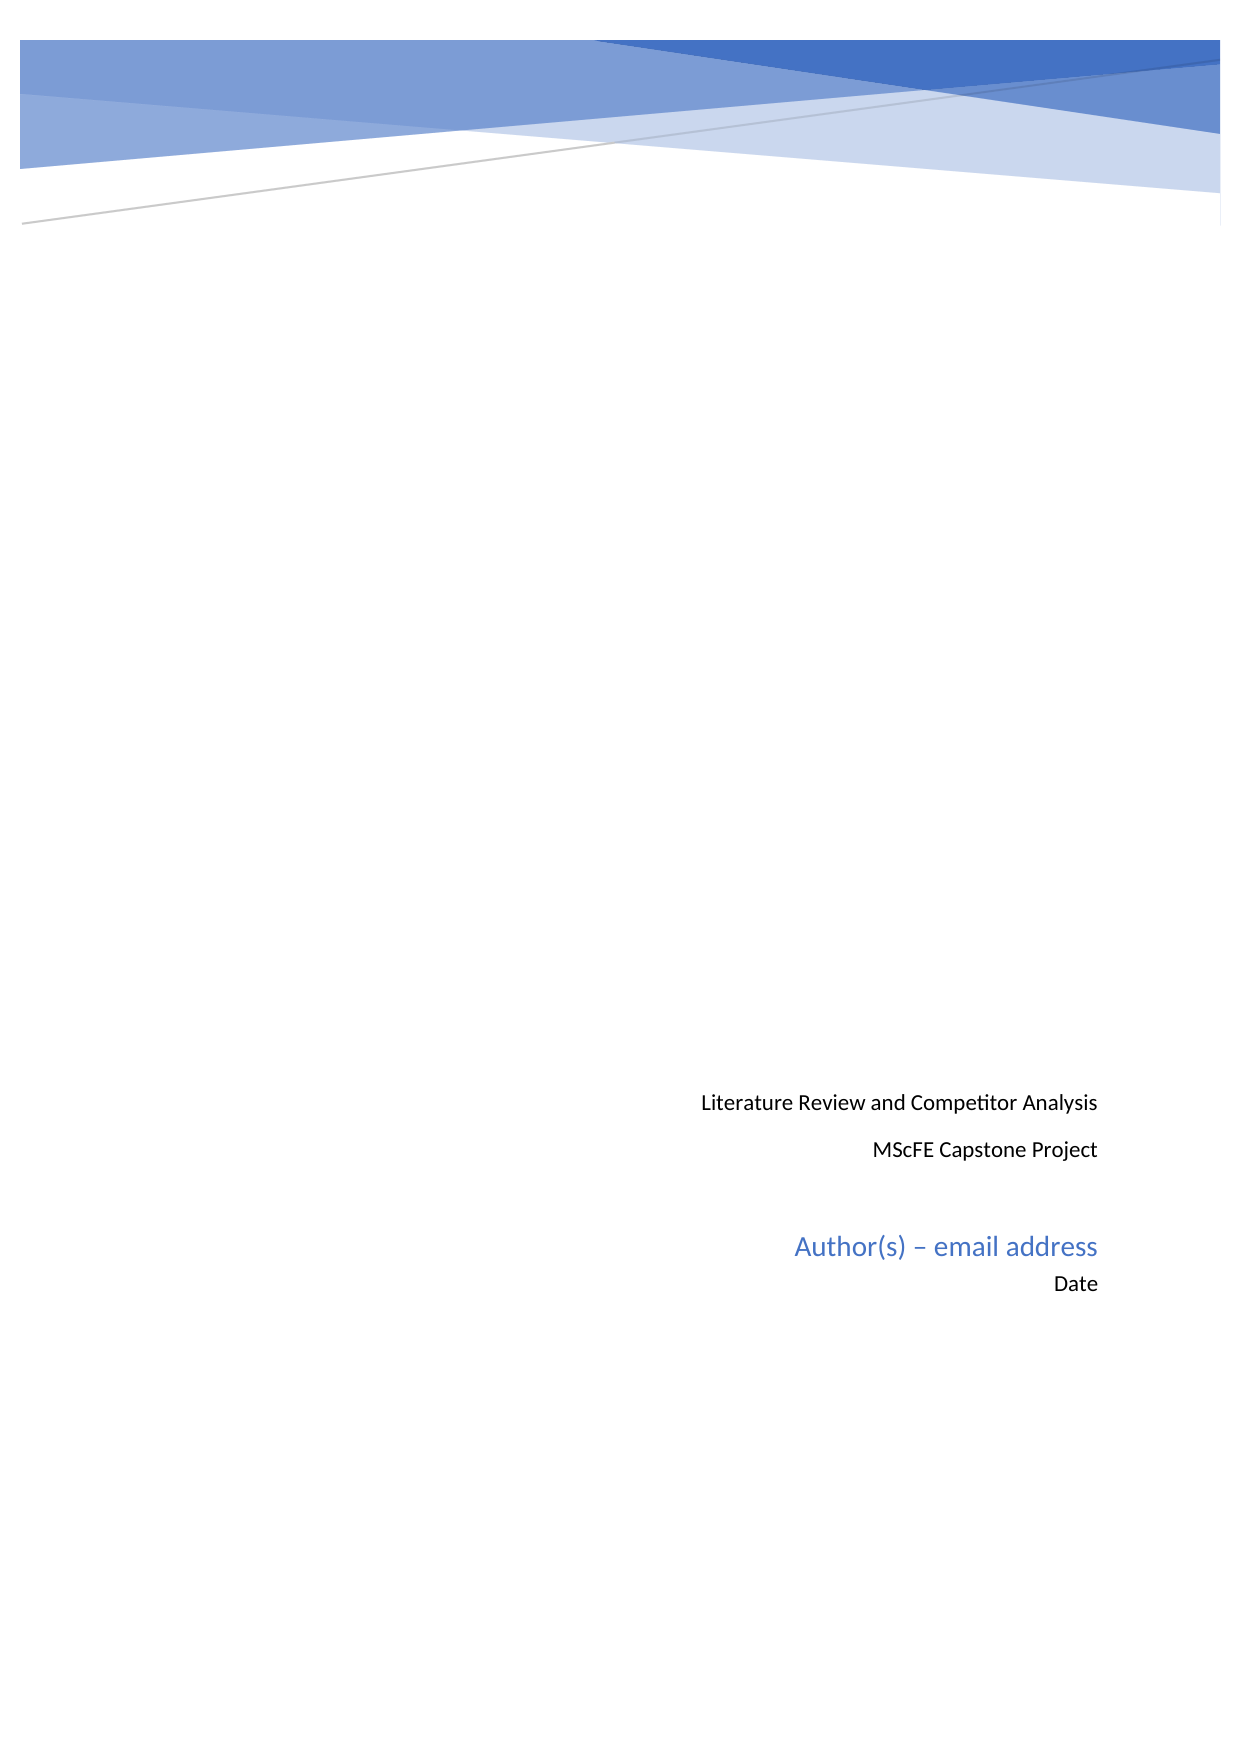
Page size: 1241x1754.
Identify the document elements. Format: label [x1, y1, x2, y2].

picture [20, 40, 1221, 240]
